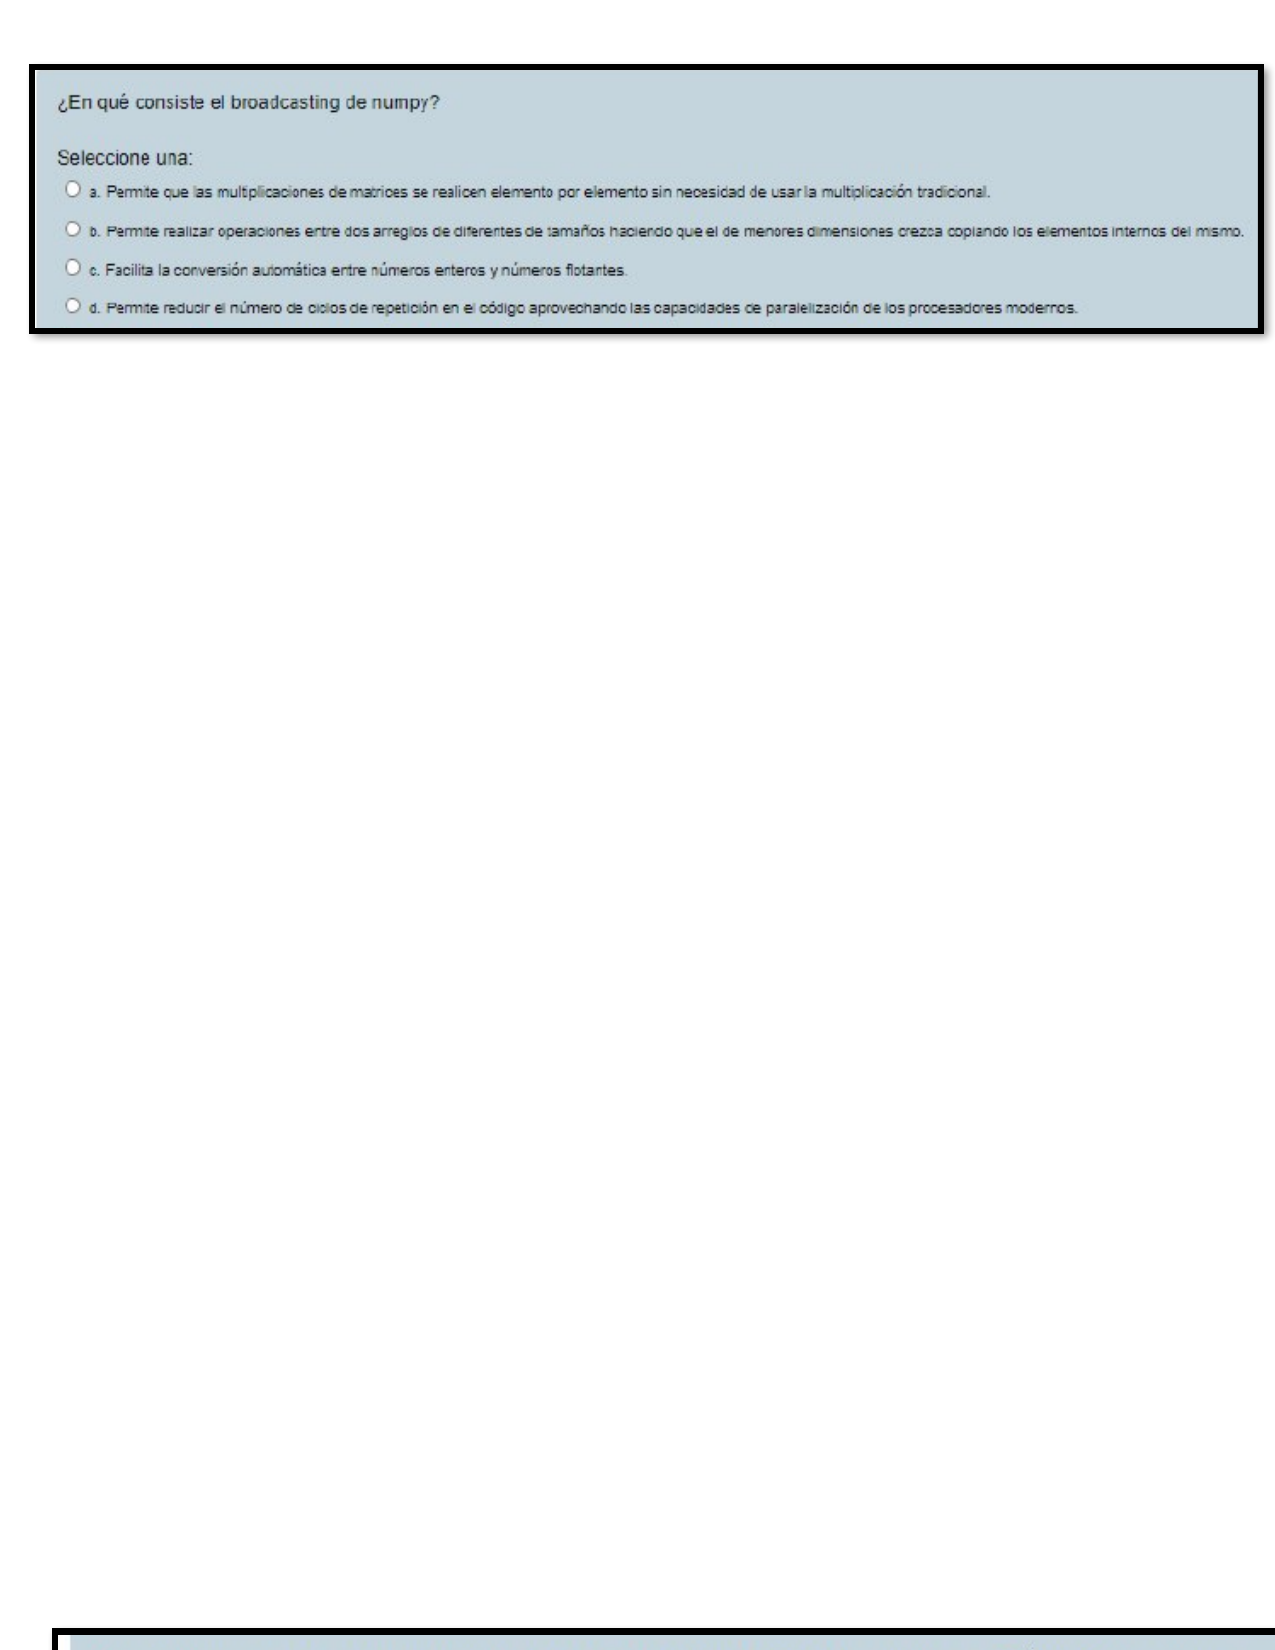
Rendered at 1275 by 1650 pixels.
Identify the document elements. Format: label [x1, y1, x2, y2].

picture [58, 1635, 1275, 1650]
picture [35, 70, 1258, 328]
